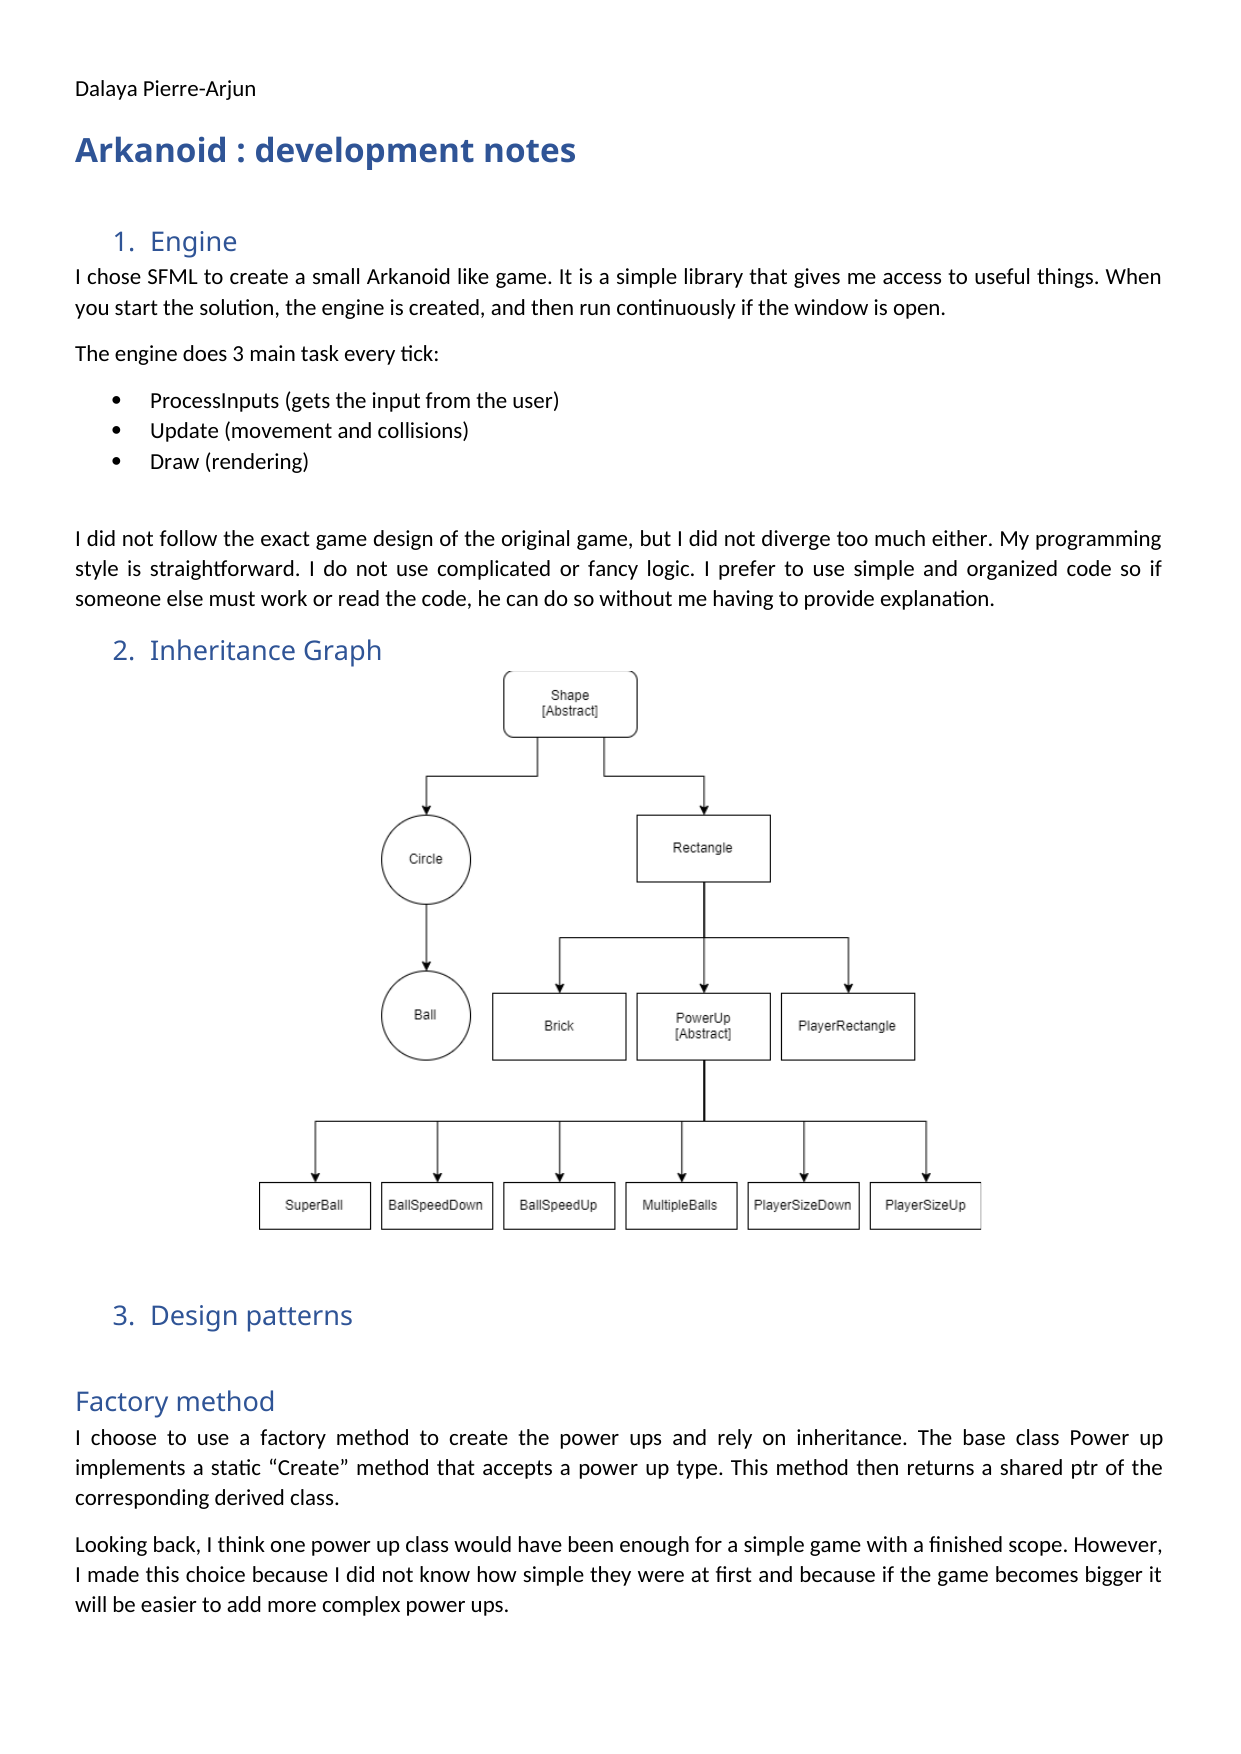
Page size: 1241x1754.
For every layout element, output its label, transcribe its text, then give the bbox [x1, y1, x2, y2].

text Looking back, I think one power up class would have been enough for a simple game with a finished scope. However, I made this choice because I did not know how simple they were at first and because if the game becomes bigger it will be easier to add more complex power ups. [75, 1530, 1165, 1618]
text I chose SFML to create a small Arkanoid like game. It is a simple library that gives me access to useful things. When you start the solution, the engine is created, and then run continuously if the window is open. [75, 262, 1165, 321]
list ProcessInputs (gets the input from the user) [112, 386, 1165, 414]
list Update (movement and collisions) [112, 417, 1165, 444]
text I did not follow the exact game design of the original game, but I did not diverge too much either. My programming style is straightforward. I do not use complicated or fancy logic. I prefer to use simple and organized code so if someone else must work or read the code, he can do so without me having to provide explanation. [75, 524, 1165, 612]
subtitle Factory method [75, 1383, 1165, 1420]
subtitle Design patterns [112, 1296, 1165, 1333]
subtitle Engine [112, 223, 1165, 259]
subtitle Inheritance Graph [112, 631, 1165, 668]
text I choose to use a factory method to create the power ups and rely on inheritance. The base class Power up implements a static “Create” method that accepts a power up type. This method then returns a shared ptr of the corresponding derived class. [75, 1423, 1165, 1511]
picture [259, 671, 982, 1231]
list Draw (rendering) [112, 447, 1165, 475]
subtitle Arkanoid : development notes [75, 127, 1165, 172]
text The engine does 3 main task every tick: [75, 339, 1165, 367]
